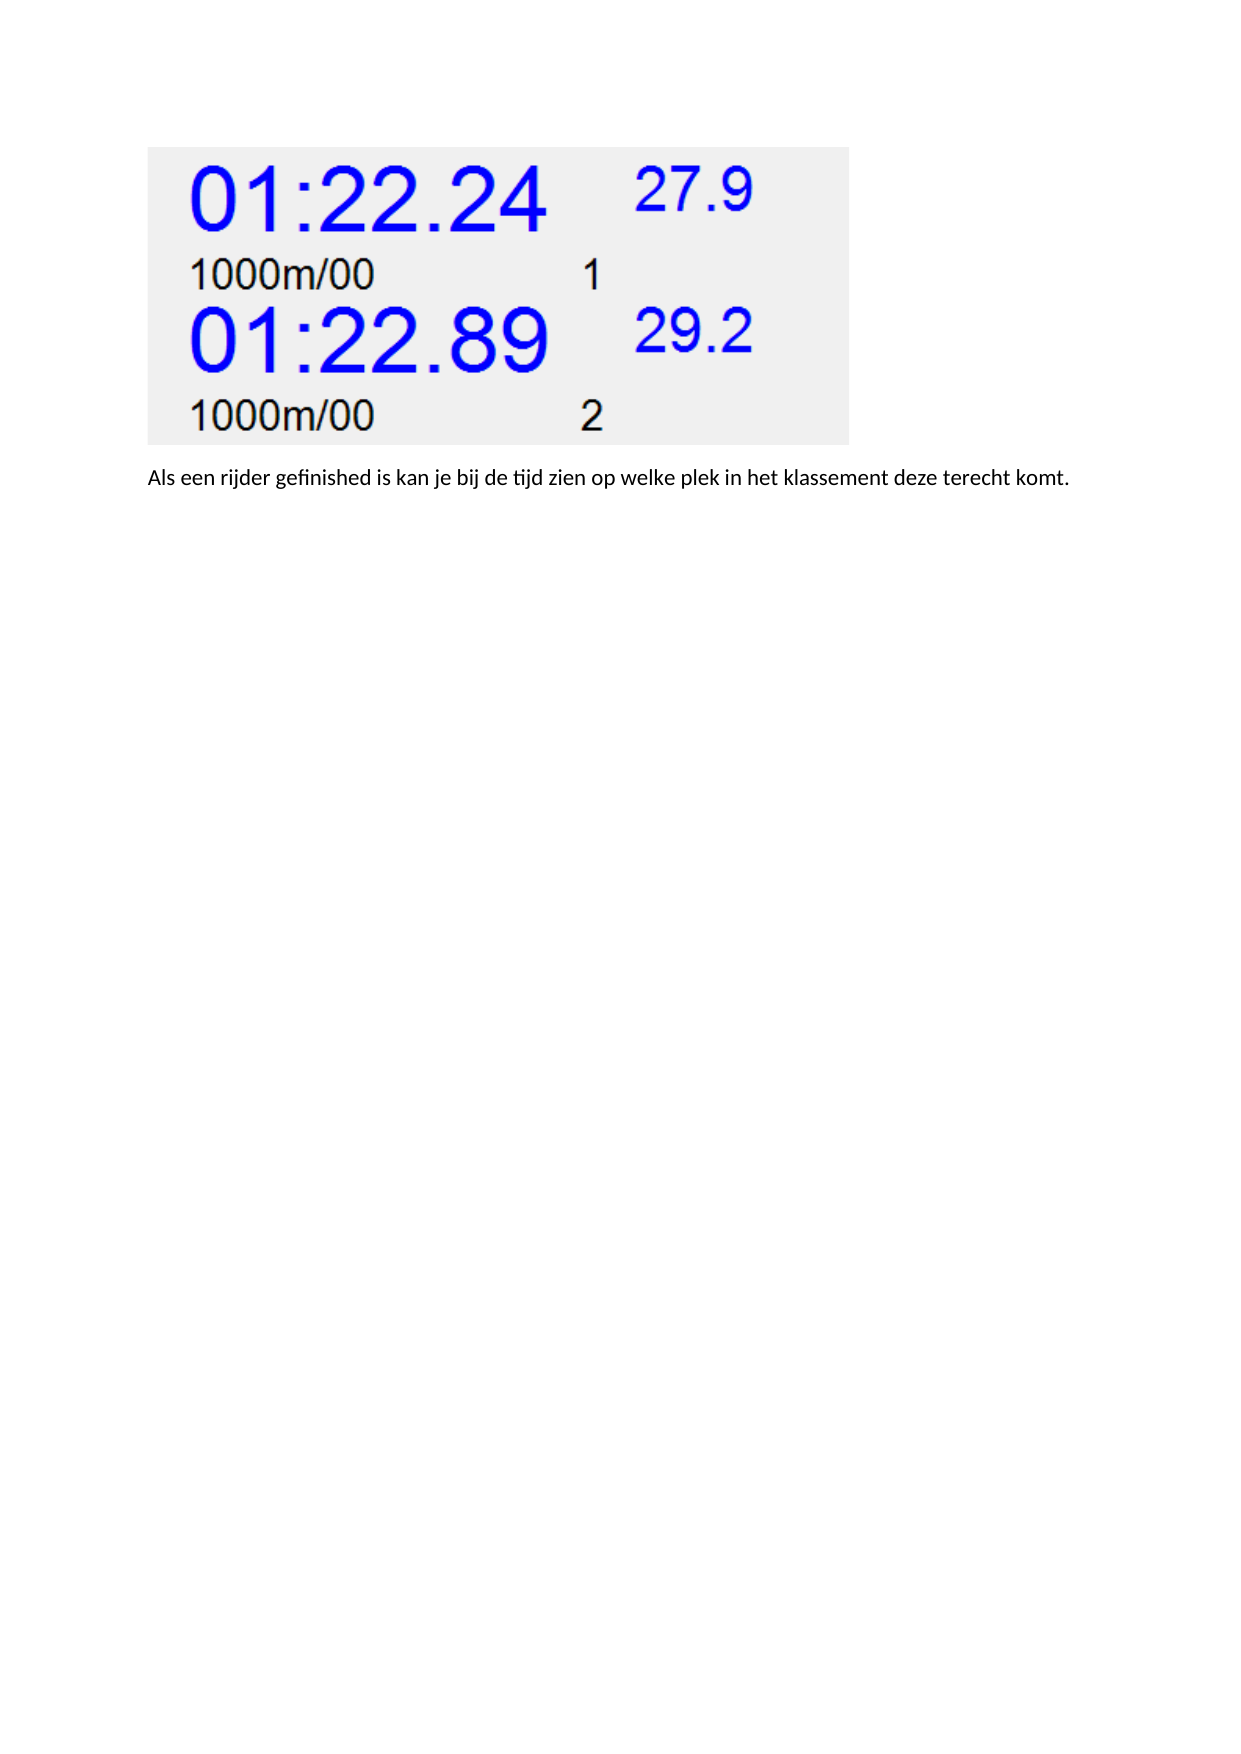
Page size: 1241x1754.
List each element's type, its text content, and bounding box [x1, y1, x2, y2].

picture [147, 147, 850, 445]
text Als een rijder gefinished is kan je bij de tijd zien op welke plek in het klassement deze terecht komt. [148, 463, 1093, 491]
